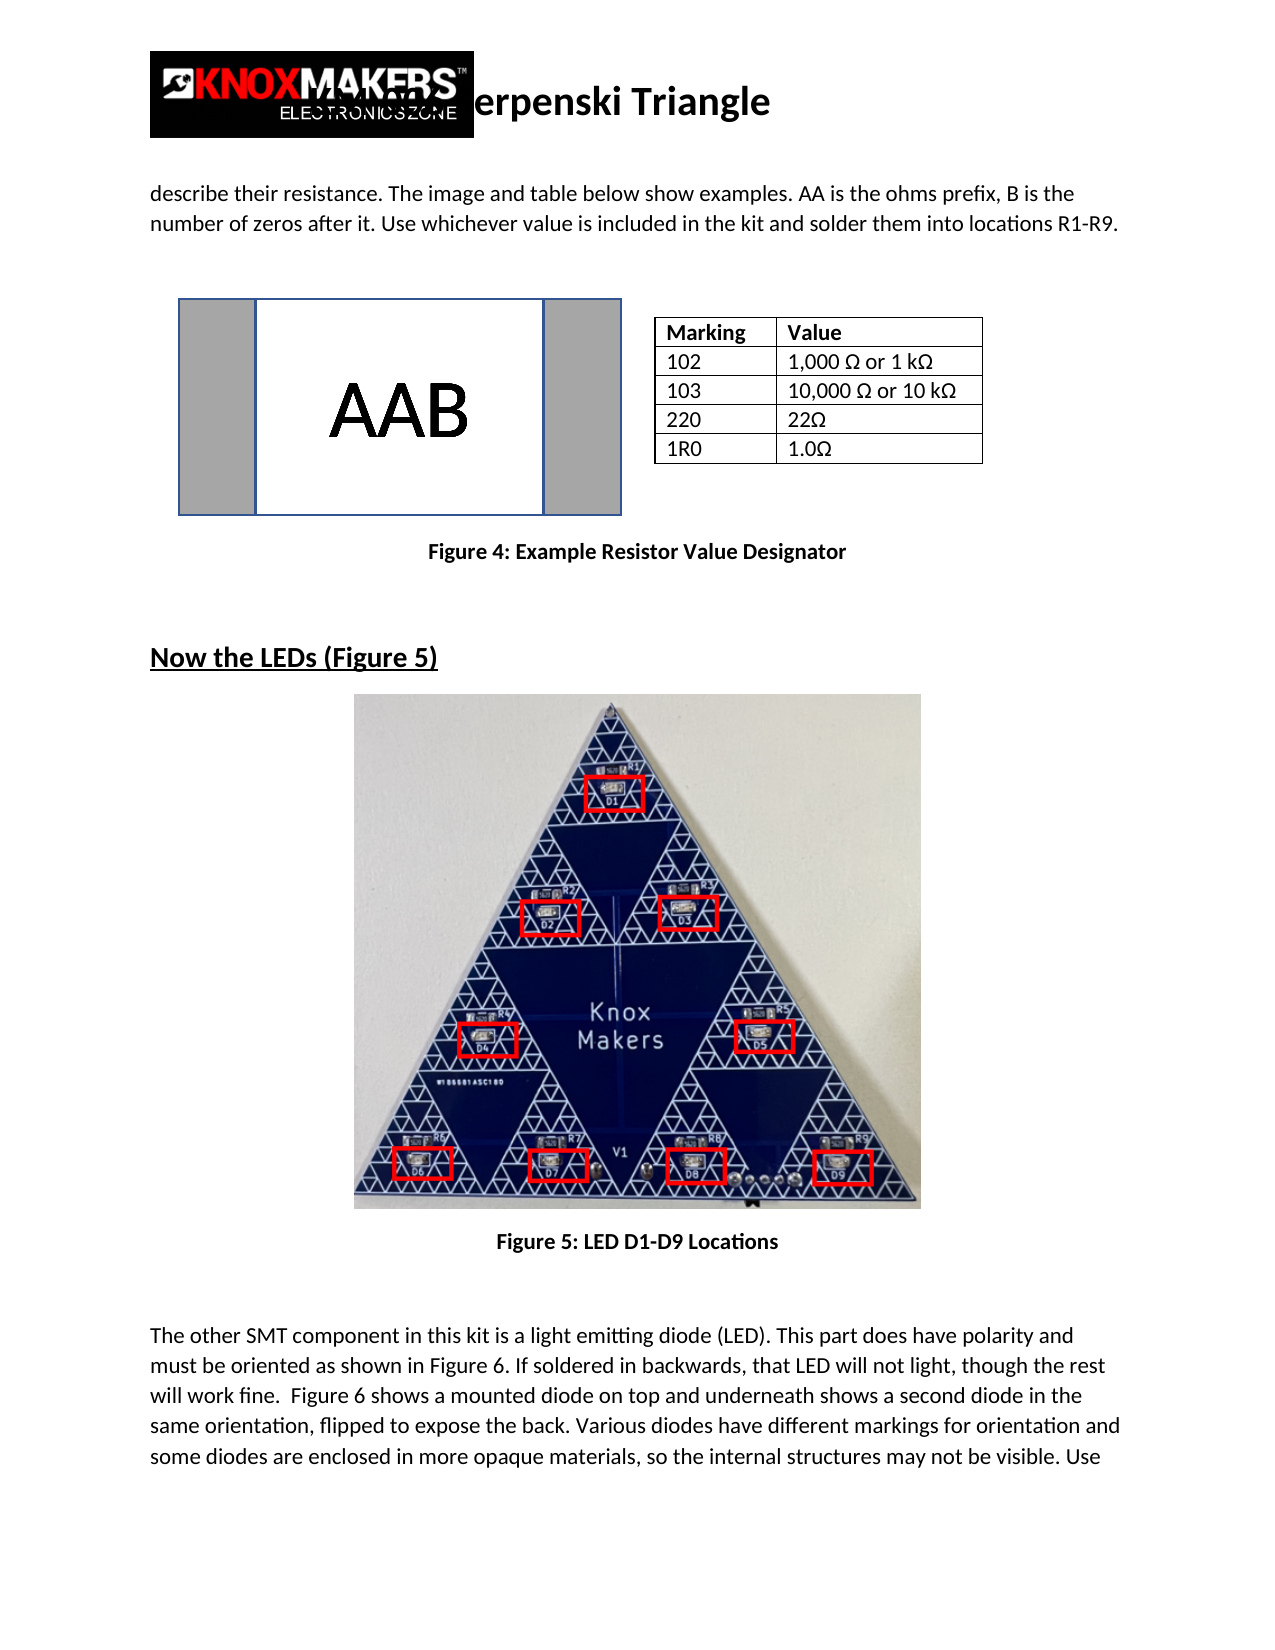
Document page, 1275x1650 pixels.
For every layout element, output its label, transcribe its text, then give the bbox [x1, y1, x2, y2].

text Figure 5: LED D1-D9 Locations [150, 1227, 1125, 1255]
table_header Value [777, 318, 982, 346]
picture [354, 694, 921, 1209]
text Figure 4: Example Resistor Value Designator [150, 537, 1125, 565]
table_cell 1R0 [656, 434, 776, 462]
table_cell 220 [656, 405, 776, 433]
table_cell 103 [656, 376, 776, 404]
table_cell 10,000 Ω or 10 kΩ [777, 376, 982, 404]
table_cell 102 [656, 347, 776, 375]
table_cell 1.0Ω [777, 434, 982, 462]
text Now the LEDs (Figure 5) [150, 639, 1125, 675]
table_cell 1,000 Ω or 1 kΩ [777, 347, 982, 375]
picture [150, 51, 474, 138]
table_header Marking [656, 318, 776, 346]
table_cell 22Ω [777, 405, 982, 433]
